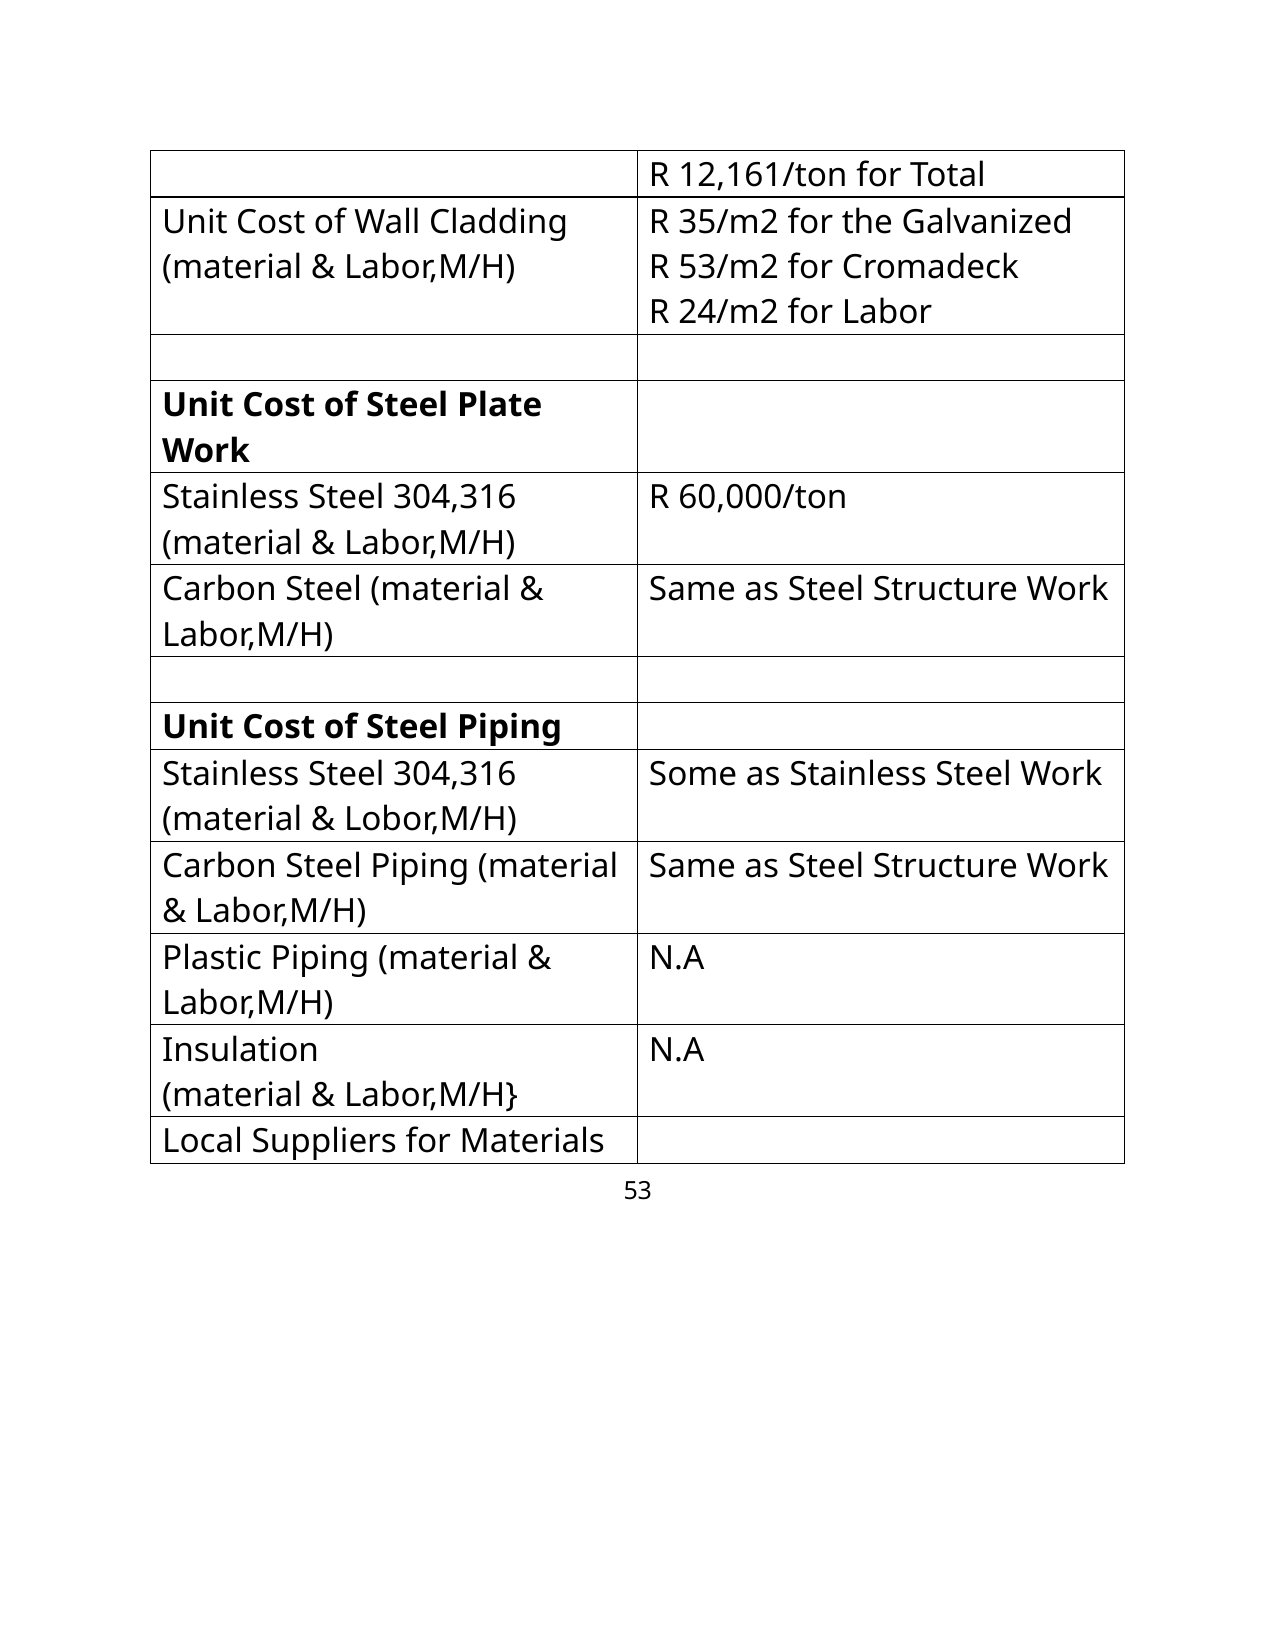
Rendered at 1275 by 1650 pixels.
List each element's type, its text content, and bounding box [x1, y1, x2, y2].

table_cell Carbon Steel Piping (material & Labor,M/H) [151, 842, 637, 932]
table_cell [151, 151, 637, 196]
table_cell [638, 657, 1124, 702]
table_cell [638, 1117, 1124, 1163]
table_cell [638, 703, 1124, 749]
table_cell R 35/m2 for the Galvanized R 53/m2 for Cromadeck R 24/m2 for Labor [638, 198, 1124, 334]
table_cell Plastic Piping (material & Labor,M/H) [151, 934, 637, 1024]
table_cell Unit Cost of Wall Cladding (material & Labor,M/H) [151, 198, 637, 334]
table_cell Stainless Steel 304,316 (material & Lobor,M/H) [151, 750, 637, 841]
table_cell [151, 1117, 637, 1163]
table_cell Insulation (material & Labor,M/H} [151, 1025, 637, 1116]
table_cell [151, 657, 637, 702]
table_cell Unit Cost of Steel Plate Work [151, 381, 637, 472]
table_cell Unit Cost of Steel Piping [151, 703, 637, 749]
table_cell [638, 381, 1124, 472]
table_cell N.A [638, 934, 1124, 1024]
table_cell Some as Stainless Steel Work [638, 750, 1124, 841]
table_cell [638, 335, 1124, 380]
table_cell Same as Steel Structure Work [638, 565, 1124, 656]
table_cell R 60,000/ton [638, 473, 1124, 564]
table_cell Same as Steel Structure Work [638, 842, 1124, 932]
table_cell Stainless Steel 304,316 (material & Labor,M/H) [151, 473, 637, 564]
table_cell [638, 151, 1124, 196]
table_cell Carbon Steel (material & Labor,M/H) [151, 565, 637, 656]
table_cell N.A [638, 1025, 1124, 1116]
table_cell [151, 335, 637, 380]
